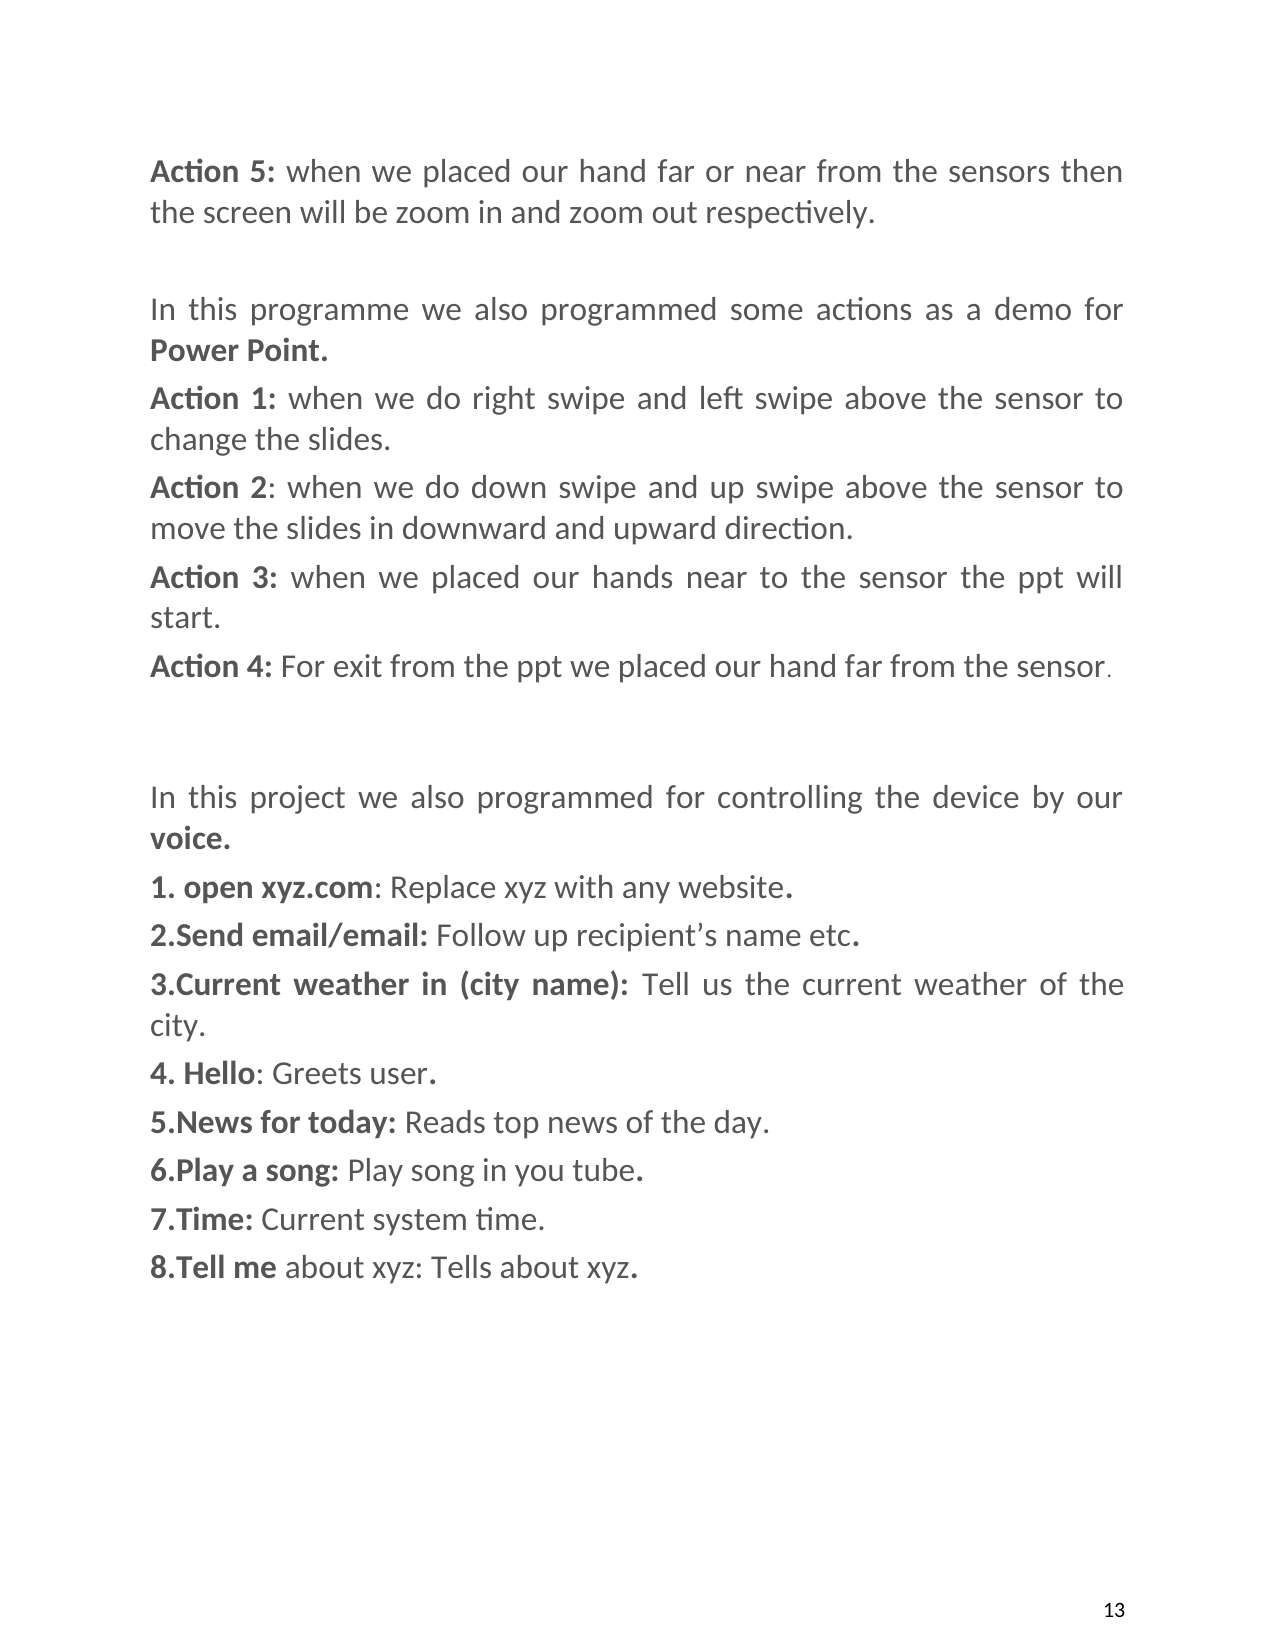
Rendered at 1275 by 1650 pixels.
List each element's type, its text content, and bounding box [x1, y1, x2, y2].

text Action 3: when we placed our hands near to the sensor the ppt will start. [150, 556, 1125, 637]
text 2.Send email/email: Follow up recipient’s name etc. [150, 914, 1125, 955]
text 7.Time: Current system time. [150, 1198, 1125, 1238]
text 4. Hello: Greets user. [150, 1052, 1125, 1093]
text Action 4: For exit from the ppt we placed our hand far from the sensor. [150, 645, 1125, 686]
text Action 2: when we do down swipe and up swipe above the sensor to move the slides in downward and upward direction. [150, 466, 1125, 548]
text Action 5: when we placed our hand far or near from the sensors then the screen will be zoom in and zoom out respectively. [150, 150, 1125, 231]
text 5.News for today: Reads top news of the day. [150, 1101, 1125, 1141]
text Action 1: when we do right swipe and left swipe above the sensor to change the slides. [150, 377, 1125, 458]
text 1. open xyz.com: Replace xyz with any website. [150, 866, 1125, 906]
text In this project we also programmed for controlling the device by our voice. [150, 776, 1125, 858]
text 6.Play a song: Play song in you tube. [150, 1149, 1125, 1190]
text 8.Tell me about xyz: Tells about xyz. [150, 1246, 1125, 1287]
text 3.Current weather in (city name): Tell us the current weather of the city. [150, 963, 1125, 1044]
text In this programme we also programmed some actions as a demo for Power Point. [150, 288, 1125, 369]
